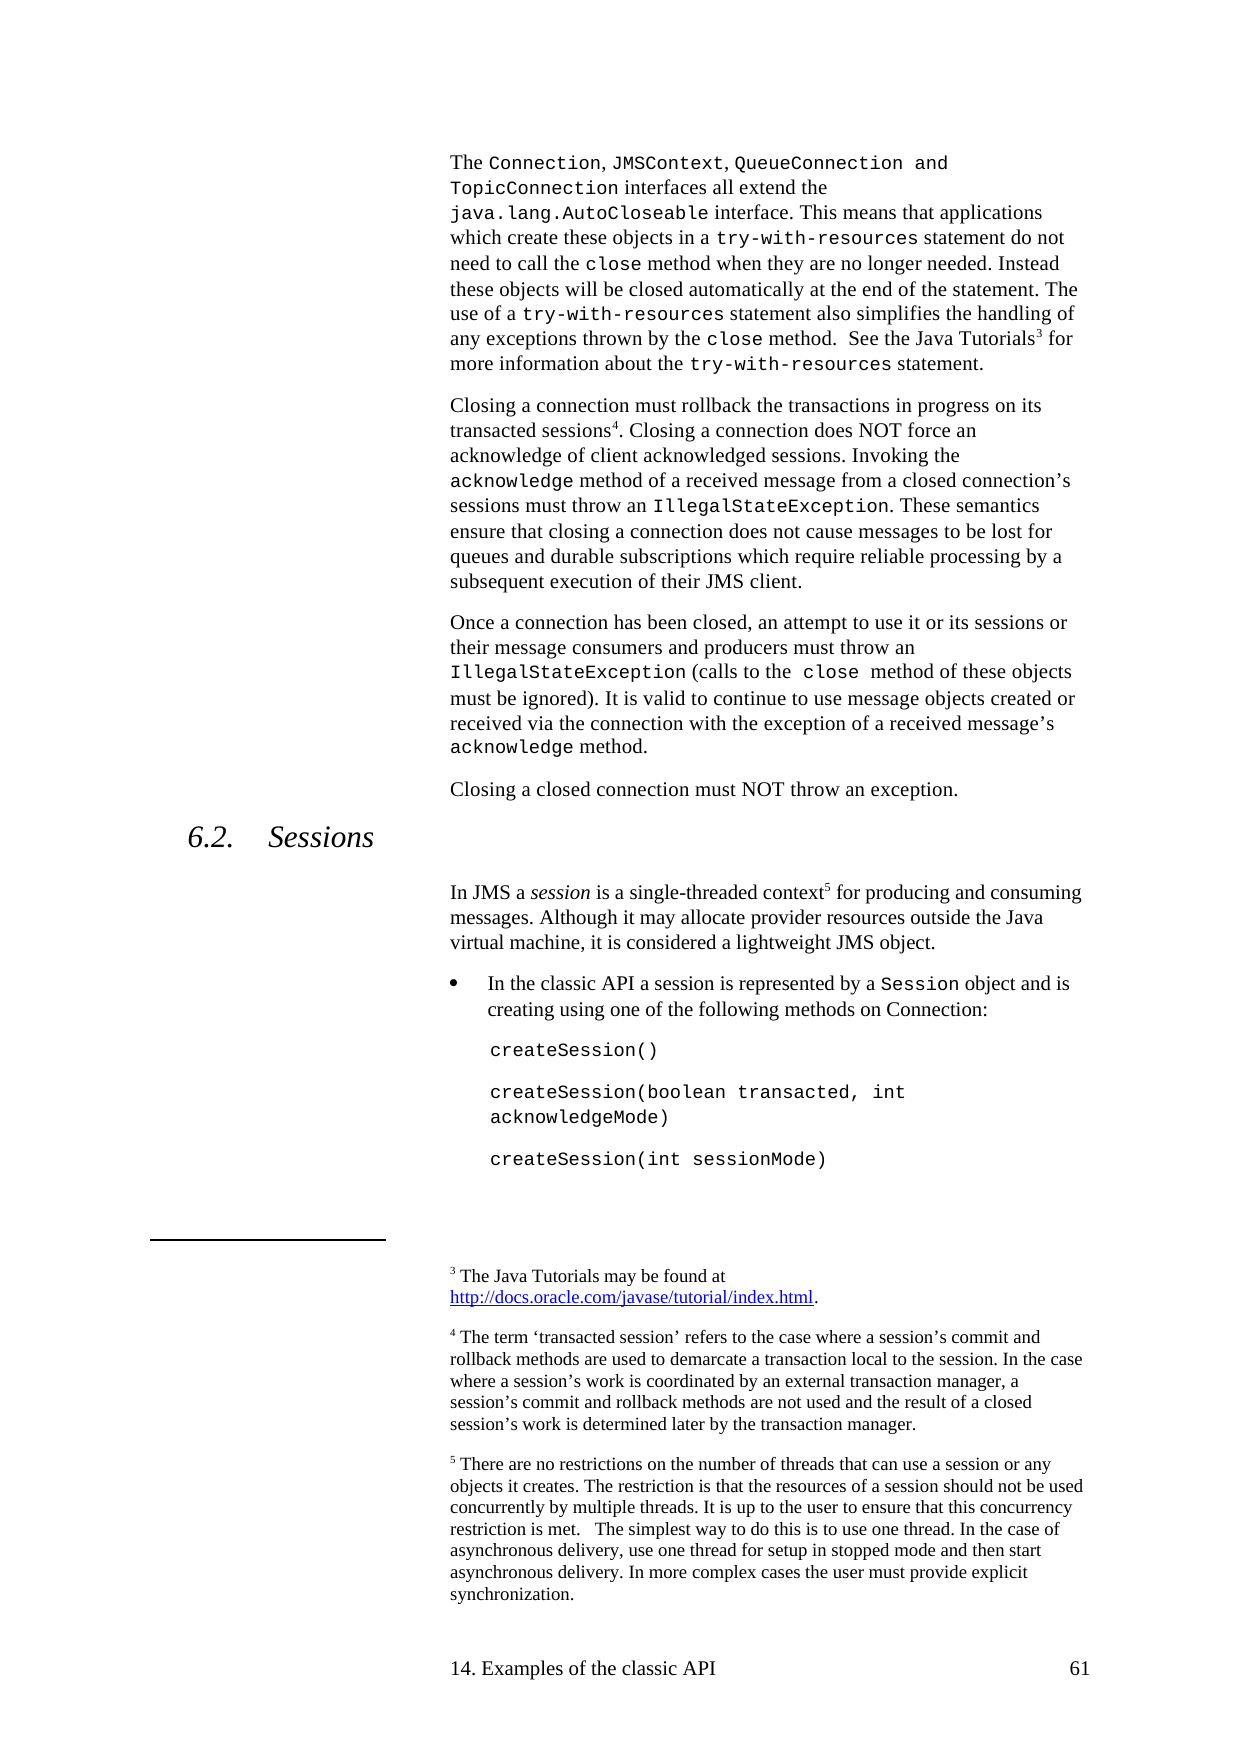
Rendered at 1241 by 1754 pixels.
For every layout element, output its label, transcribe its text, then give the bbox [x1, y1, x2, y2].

text In JMS a session is a single-threaded context for producing and consuming messages. Although it may allocate provider resources outside the Java virtual machine, it is considered a lightweight JMS object. [450, 879, 1090, 954]
text Closing a closed connection must NOT throw an exception. [450, 776, 1090, 801]
text The Connection, JMSContext, QueueConnection and TopicConnection interfaces all extend the java.lang.AutoCloseable interface. This means that applications which create these objects in a try-with-resources statement do not need to call the close method when they are no longer needed. Instead these objects will be closed automatically at the end of the statement. The use of a try-with-resources statement also simplifies the handling of any exceptions thrown by the close method. See the Java Tutorials for more information about the try-with-resources statement. [450, 150, 1090, 376]
text Once a connection has been closed, an attempt to use it or its sessions or their message consumers and producers must throw an IllegalStateException (calls to the close method of these objects must be ignored). It is valid to continue to use message objects created or received via the connection with the exception of a received message’s acknowledge method. [450, 609, 1090, 759]
list In the classic API a session is represented by a Session object and is creating using one of the following methods on Connection: [450, 971, 1090, 1021]
list createSession(boolean transacted, int acknowledgeMode) [490, 1079, 1090, 1129]
list createSession() [490, 1037, 1090, 1062]
subtitle Sessions [187, 818, 1090, 854]
text Closing a connection must rollback the transactions in progress on its transacted sessions. Closing a connection does NOT force an acknowledge of client acknowledged sessions. Invoking the acknowledge method of a received message from a closed connection’s sessions must throw an IllegalStateException. These semantics ensure that closing a connection does not cause messages to be lost for queues and durable subscriptions which require reliable processing by a subsequent execution of their JMS client. [450, 392, 1090, 593]
list createSession(int sessionMode) [490, 1146, 1090, 1171]
